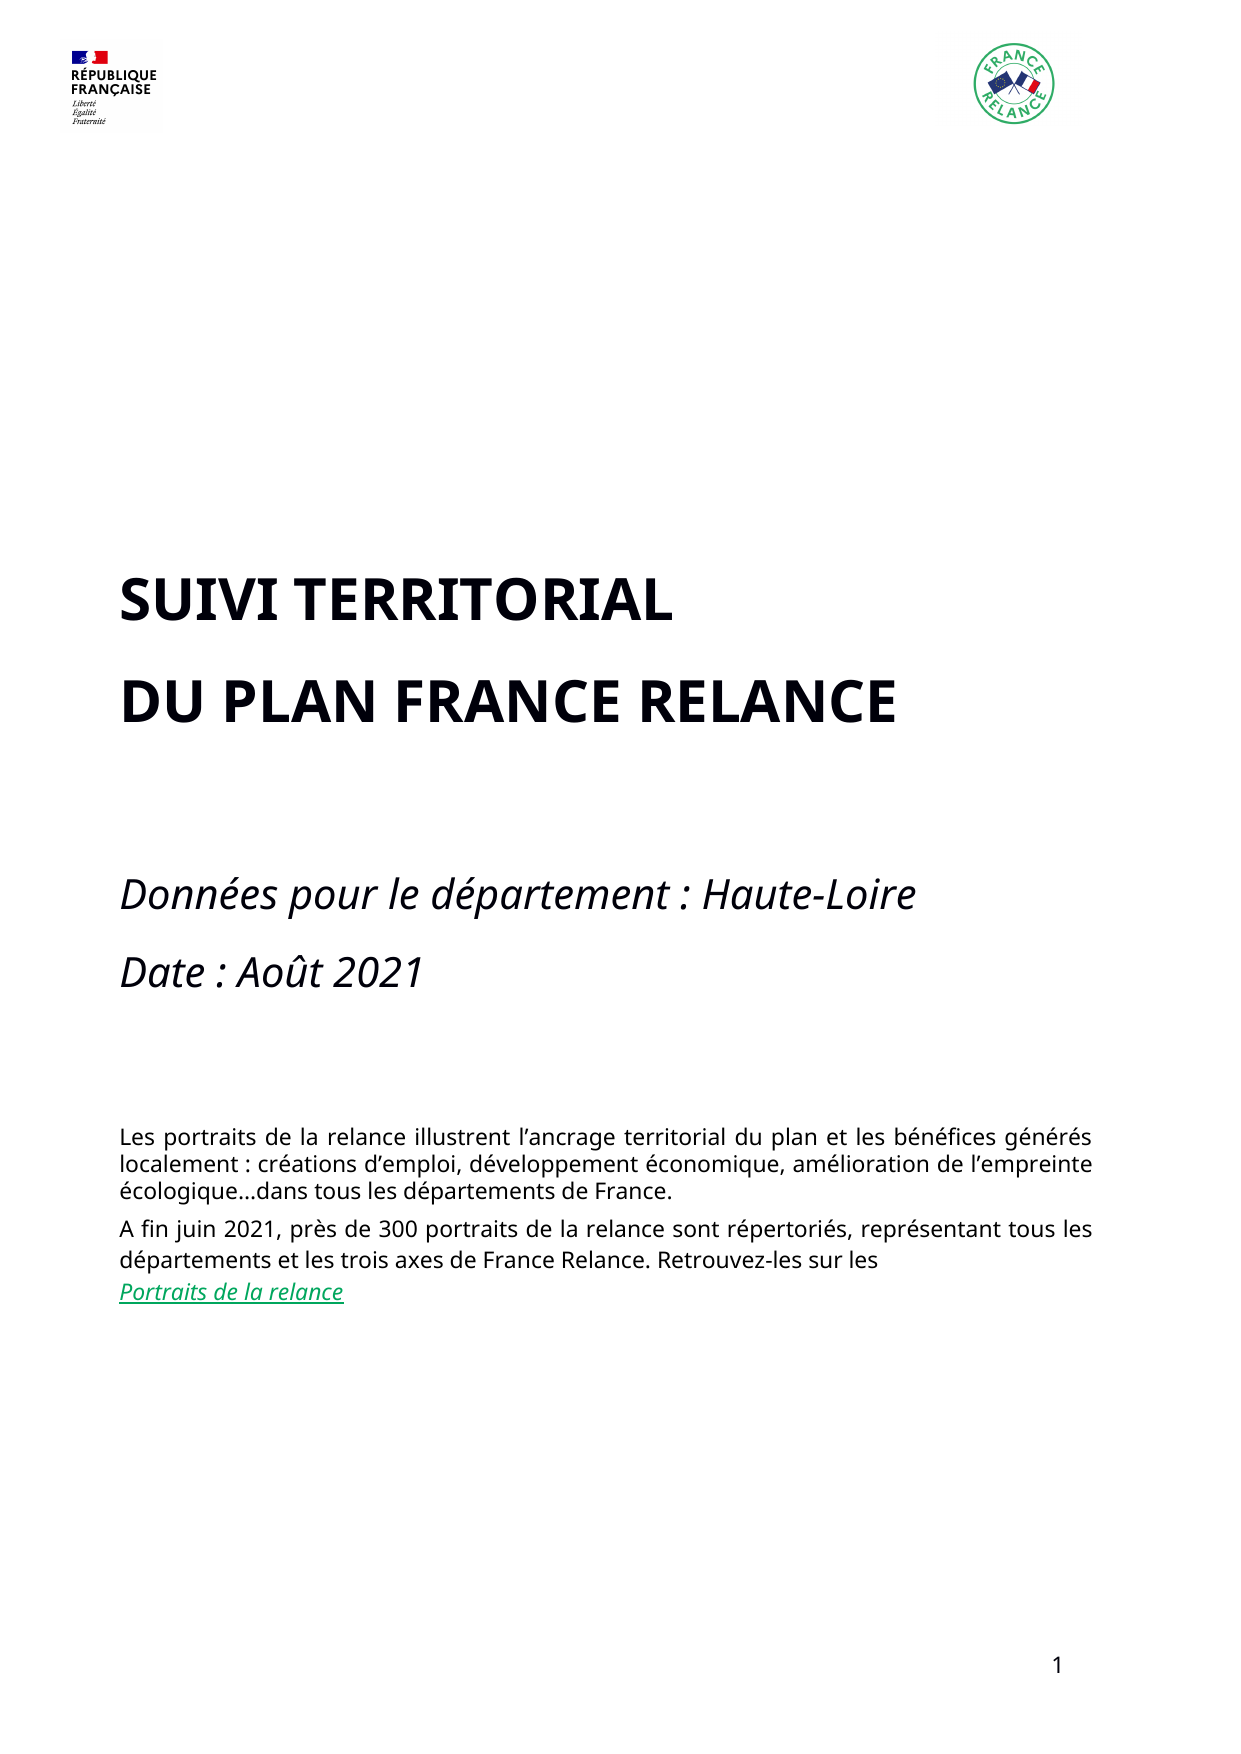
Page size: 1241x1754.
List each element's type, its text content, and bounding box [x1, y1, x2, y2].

text Date : Août 2021 [119, 943, 1094, 1000]
text SUIVI TERRITORIAL [119, 558, 1094, 637]
text A fin juin 2021, près de 300 portraits de la relance sont répertoriés, représentant tous les départements et les trois axes de France Relance. Retrouvez-les sur les [119, 1213, 1094, 1276]
picture [935, 31, 1082, 126]
picture [60, 39, 164, 133]
text Les portraits de la relance illustrent l’ancrage territorial du plan et les bénéfices générés localement : créations d’emploi, développement économique, amélioration de l’empreinte écologique…dans tous les départements de France. [119, 1123, 1094, 1205]
text DU PLAN FRANCE RELANCE [119, 660, 1094, 739]
text Portraits de la relance [119, 1276, 1094, 1307]
text Données pour le département : Haute-Loire [119, 865, 1094, 922]
